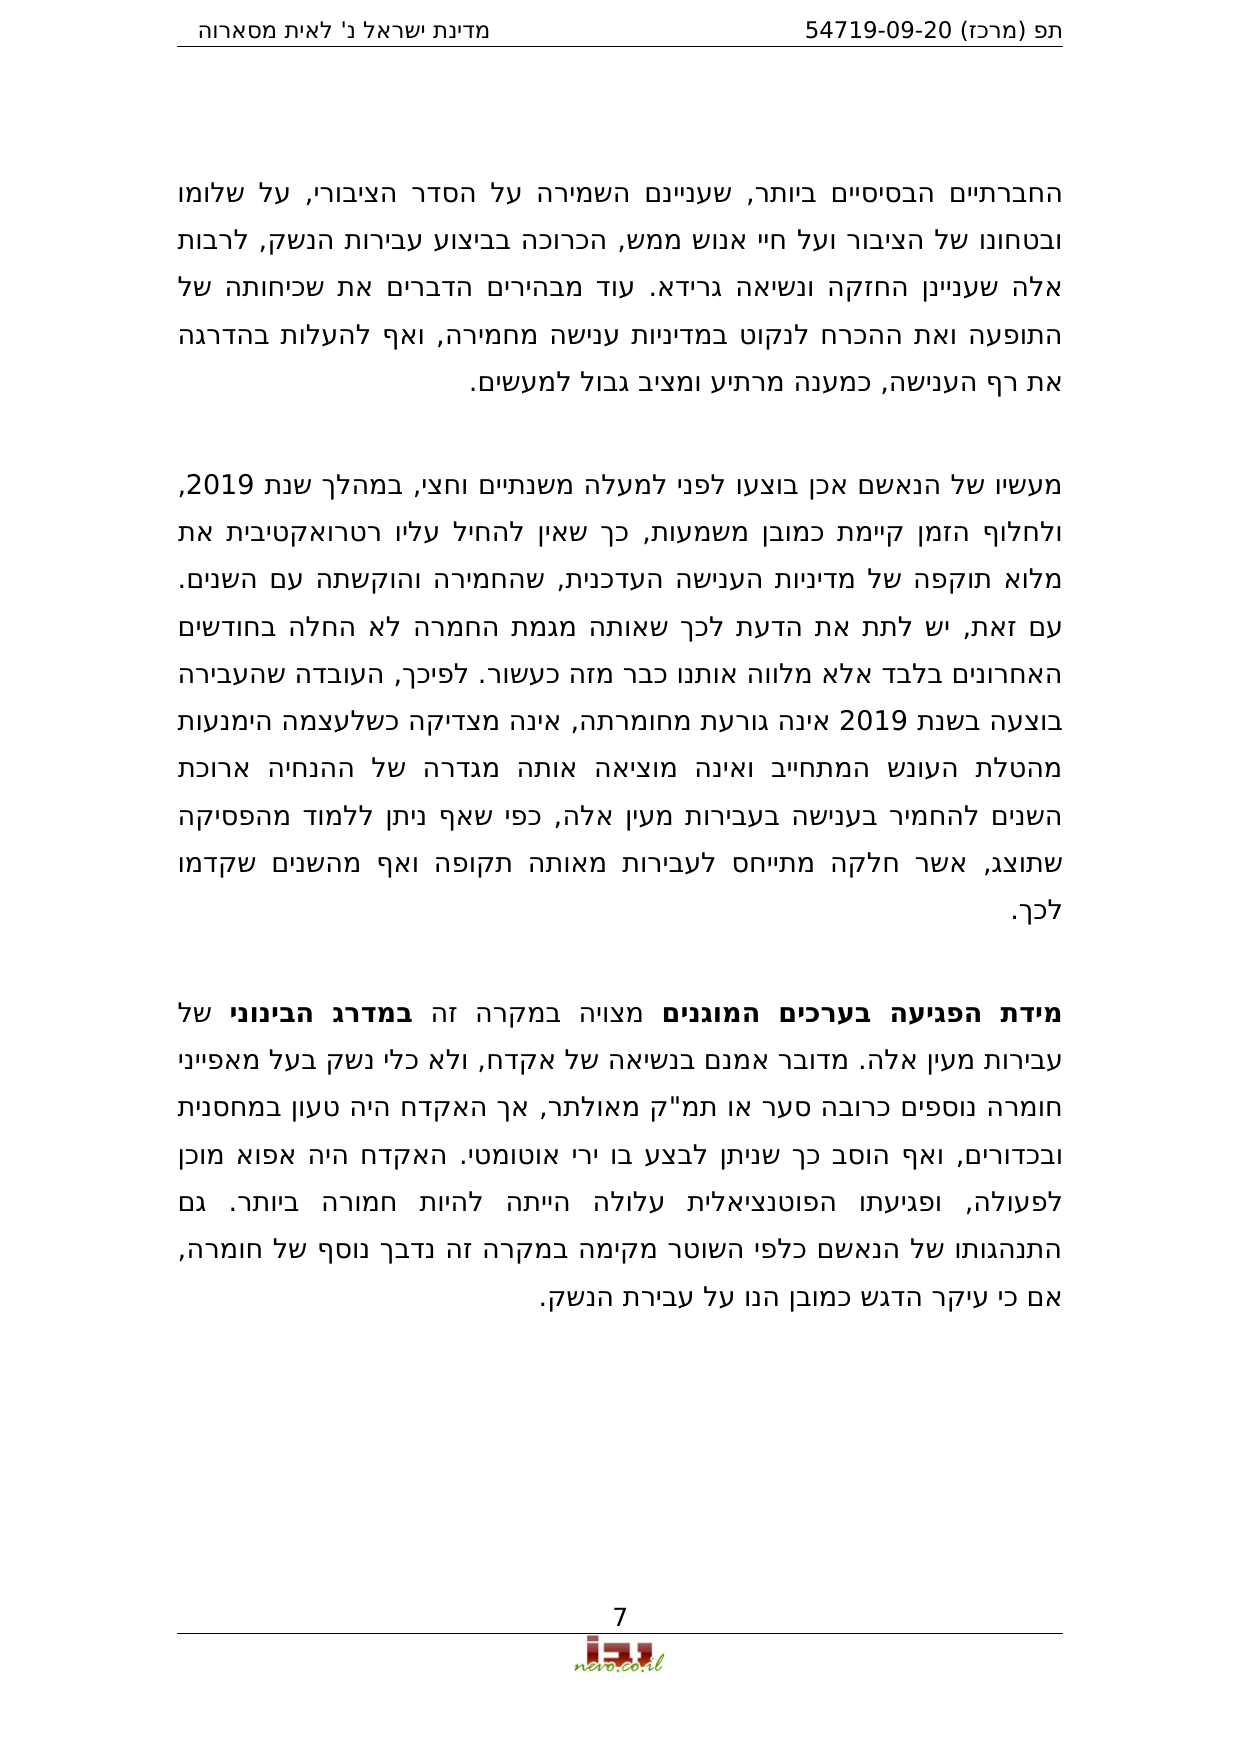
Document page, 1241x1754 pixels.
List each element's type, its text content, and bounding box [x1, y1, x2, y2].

text מידת הפגיעה בערכים המוגנים מצויה במקרה זה במדרג הבינוני של עבירות מעין אלה. מדובר אמנם בנשיאה של אקדח, ולא כלי נשק בעל מאפייני חומרה נוספים כרובה סער או תמ"ק מאולתר, אך האקדח היה טעון במחסנית ובכדורים, ואף הוסב כך שניתן לבצע בו ירי אוטומטי. האקדח היה אפוא מוכן לפעולה, ופגיעתו הפוטנציאלית עלולה הייתה להיות חמורה ביותר. גם התנהגותו של הנאשם כלפי השוטר מקימה במקרה זה נדבך נוסף של חומרה, אם כי עיקר הדגש כמובן הנו על עבירת הנשק. [177, 997, 1063, 1312]
text מעשיו של הנאשם אכן בוצעו לפני למעלה משנתיים וחצי, במהלך שנת 2019, ולחלוף הזמן קיימת כמובן משמעות, כך שאין להחיל עליו רטרואקטיבית את מלוא תוקפה של מדיניות הענישה העדכנית, שהחמירה והוקשתה עם השנים. עם זאת, יש לתת את הדעת לכך שאותה מגמת החמרה לא החלה בחודשים האחרונים בלבד אלא מלווה אותנו כבר מזה כעשור. לפיכך, העובדה שהעבירה בוצעה בשנת 2019 אינה גורעת מחומרתה, אינה מצדיקה כשלעצמה הימנעות מהטלת העונש המתחייב ואינה מוציאה אותה מגדרה של ההנחיה ארוכת השנים להחמיר בענישה בעבירות מעין אלה, כפי שאף ניתן ללמוד מהפסיקה שתוצג, אשר חלקה מתייחס לעבירות מאותה תקופה ואף מהשנים שקדמו לכך. [177, 469, 1063, 926]
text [177, 177, 1063, 398]
picture [574, 1635, 666, 1673]
